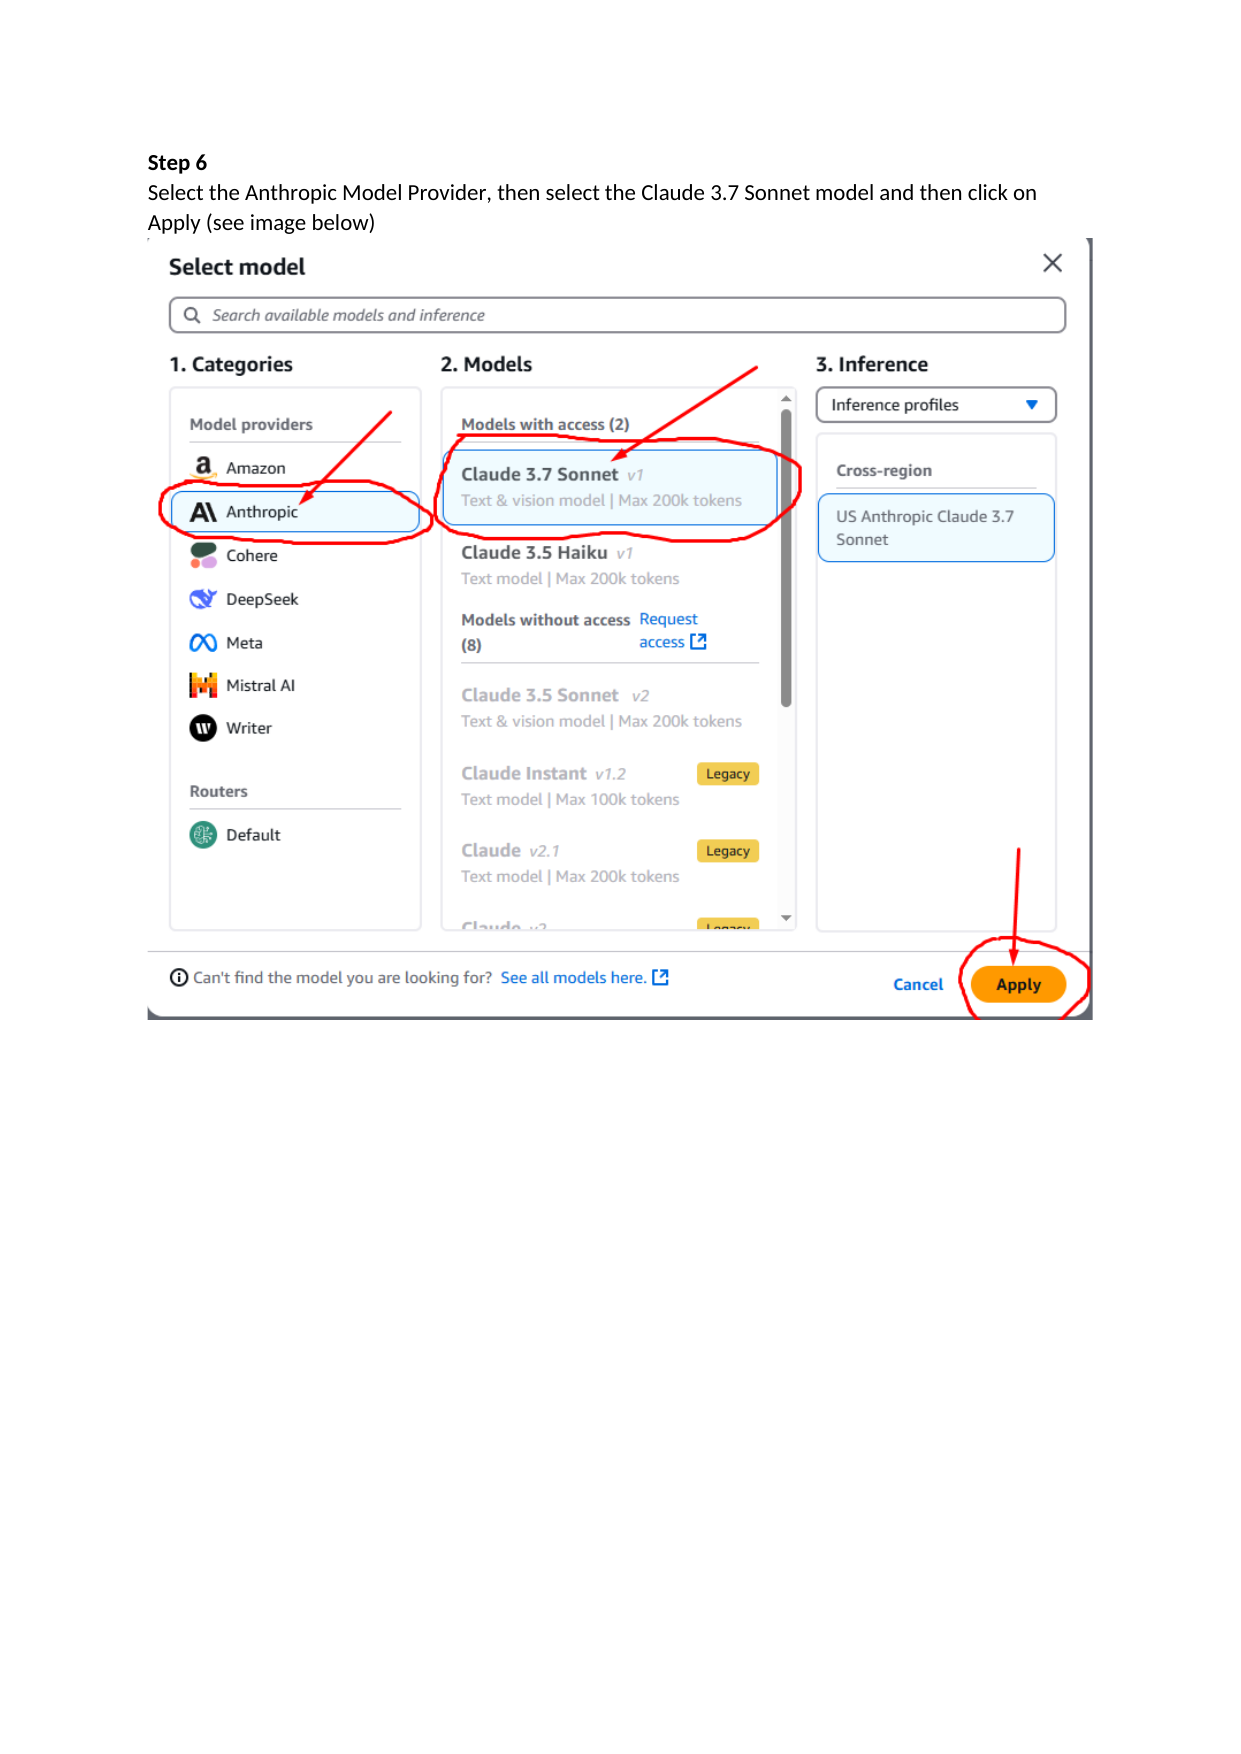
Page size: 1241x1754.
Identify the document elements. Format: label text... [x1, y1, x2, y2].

text Step 6 Select the Anthropic Model Provider, then select the Claude 3.7 Sonnet model and then click on Apply (see image below) [148, 148, 1093, 238]
picture [147, 238, 1093, 1020]
